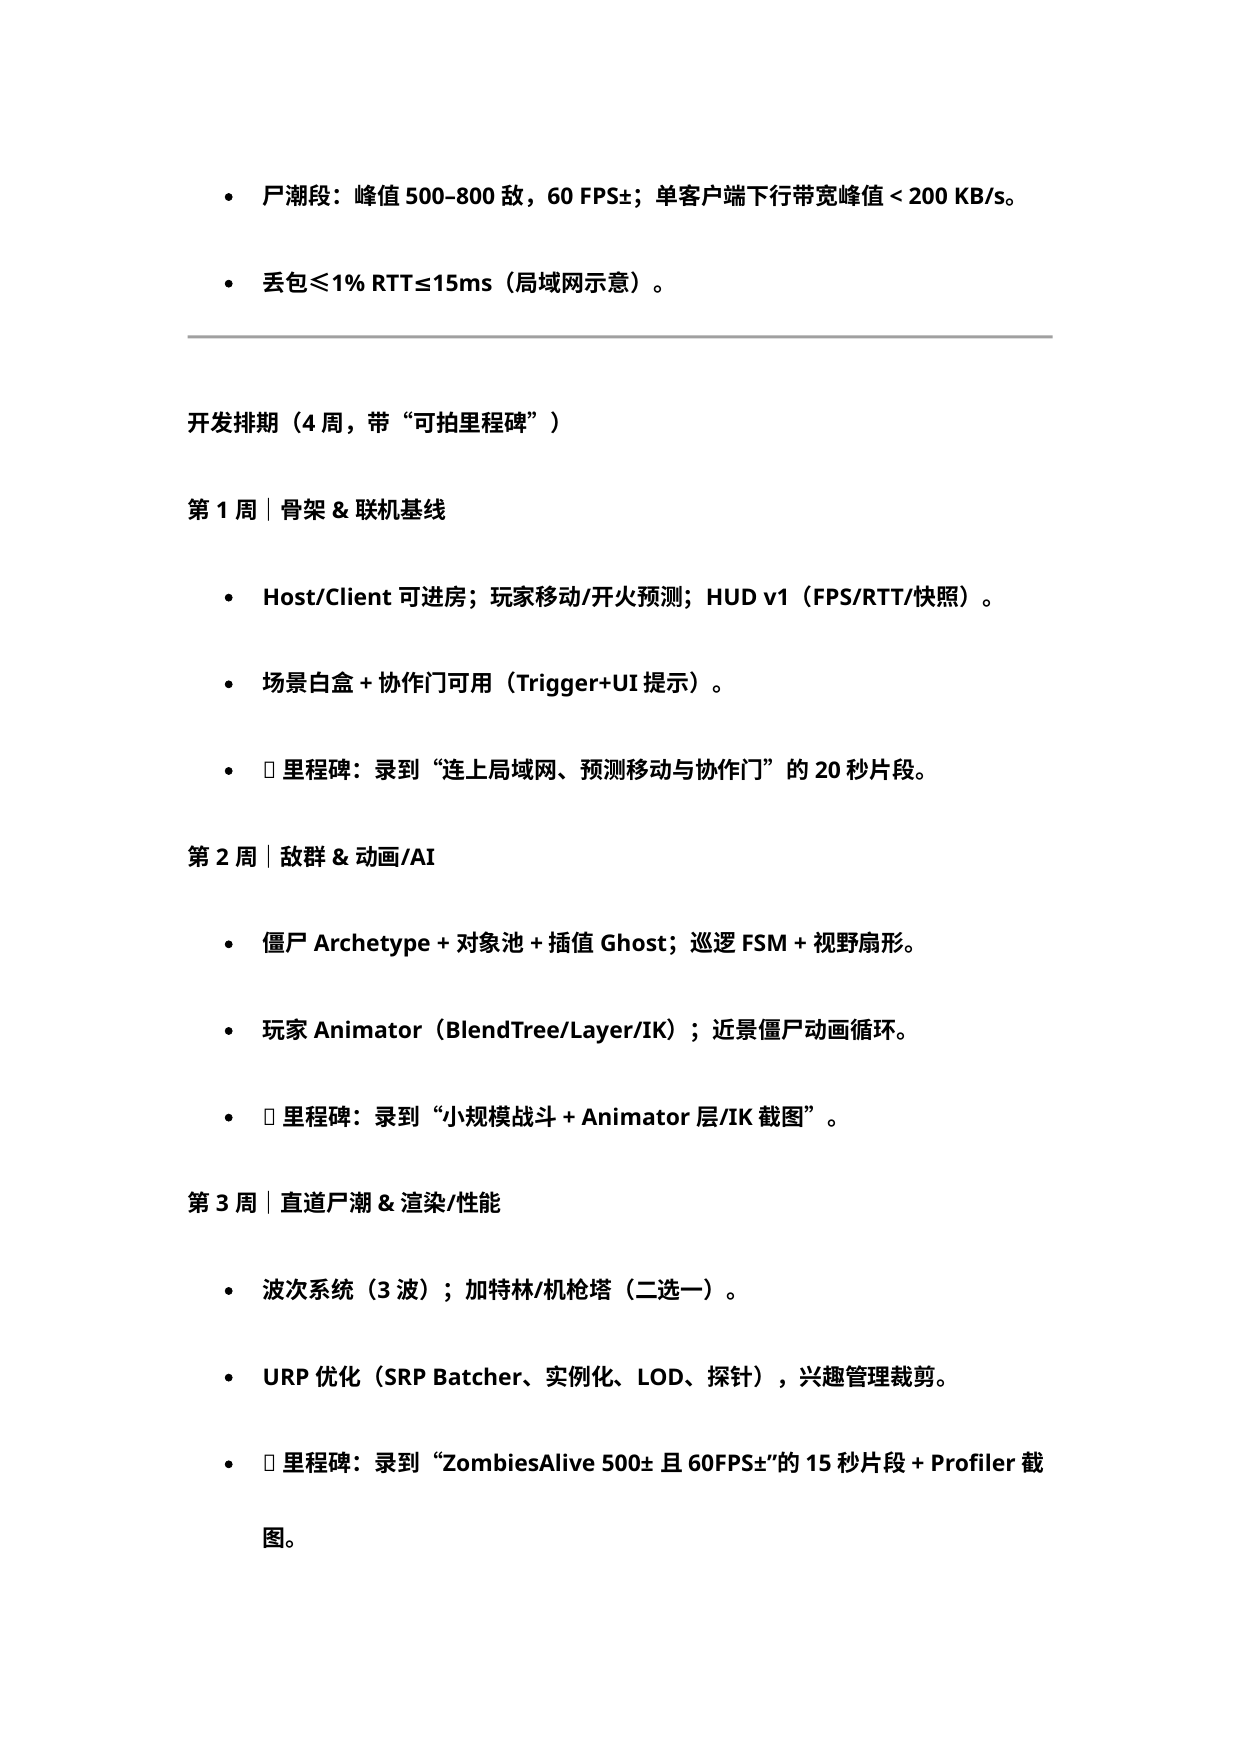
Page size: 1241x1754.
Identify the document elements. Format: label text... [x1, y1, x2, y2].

list URP 优化（SRP Batcher、实例化、LOD、探针），兴趣管理裁剪。 [225, 1342, 1053, 1407]
text 第 1 周｜骨架 & 联机基线 [187, 476, 1053, 541]
list ✅ 里程碑：录到“ZombiesAlive 500± 且 60FPS±”的 15 秒片段 + Profiler 截图。 [225, 1429, 1053, 1569]
list 尸潮段：峰值 500–800 敌，60 FPS±；单客户端下行带宽峰值 < 200 KB/s。 [225, 162, 1053, 227]
text 第 3 周｜直道尸潮 & 渲染/性能 [187, 1169, 1053, 1234]
list Host/Client 可进房；玩家移动/开火预测；HUD v1（FPS/RTT/快照）。 [225, 562, 1053, 627]
list ✅ 里程碑：录到“小规模战斗 + Animator 层/IK 截图”。 [225, 1082, 1053, 1147]
text 开发排期（4 周，带“可拍里程碑”） [187, 389, 1053, 454]
list 丢包≤1% RTT≤15ms（局域网示意）。 [225, 249, 1053, 314]
list 场景白盒 + 协作门可用（Trigger+UI 提示）。 [225, 649, 1053, 714]
list 僵尸 Archetype + 对象池 + 插值 Ghost；巡逻 FSM + 视野扇形。 [225, 909, 1053, 974]
list 波次系统（3 波）；加特林/机枪塔（二选一）。 [225, 1256, 1053, 1321]
text 第 2 周｜敌群 & 动画/AI [187, 822, 1053, 887]
list ✅ 里程碑：录到“连上局域网、预测移动与协作门”的 20 秒片段。 [225, 736, 1053, 801]
list 玩家 Animator（BlendTree/Layer/IK）；近景僵尸动画循环。 [225, 996, 1053, 1061]
